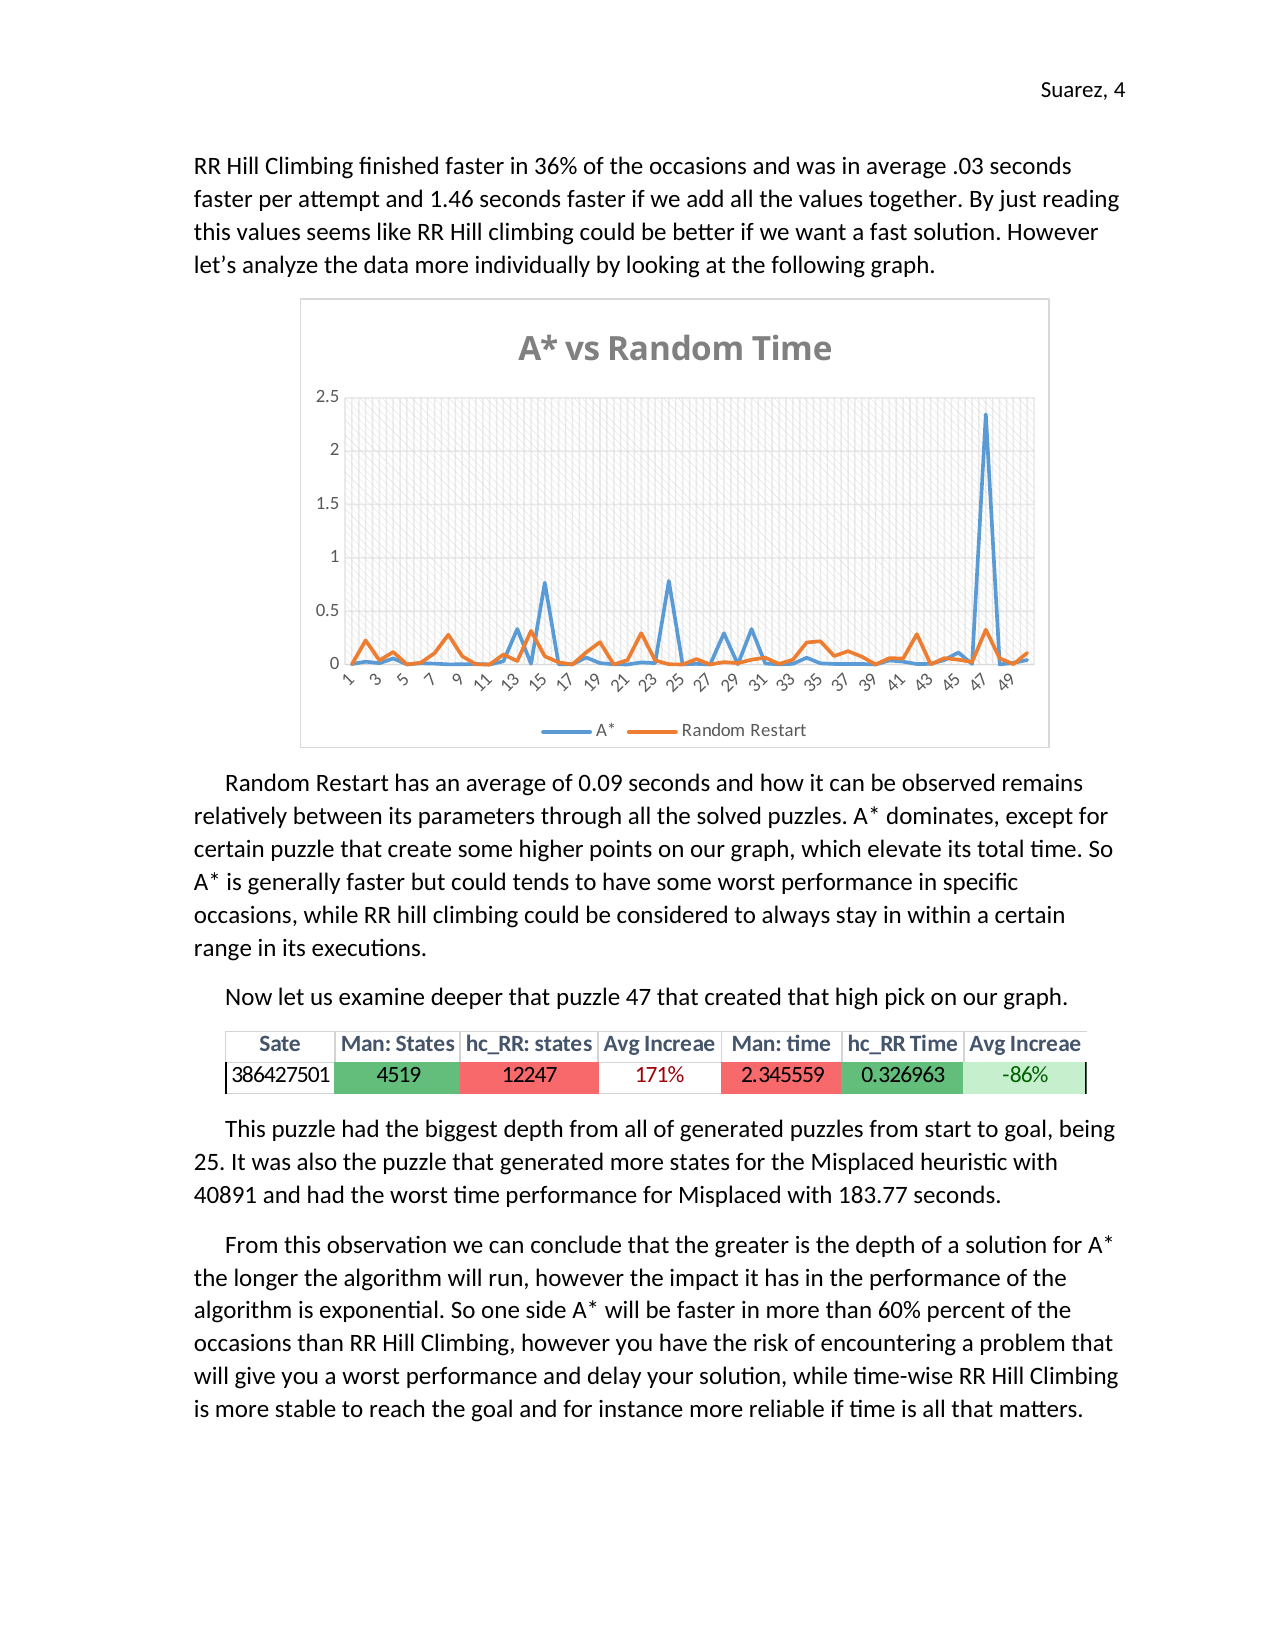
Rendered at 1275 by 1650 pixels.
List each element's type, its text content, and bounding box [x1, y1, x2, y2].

text Random Restart has an average of 0.09 seconds and how it can be observed remains relatively between its parameters through all the solved puzzles. A* dominates, except for certain puzzle that create some higher points on our graph, which elevate its total time. So A* is generally faster but could tends to have some worst performance in specific occasions, while RR hill climbing could be considered to always stay in within a certain range in its executions. [194, 767, 1125, 962]
text From this observation we can conclude that the greater is the depth of a solution for A* the longer the algorithm will run, however the impact it has in the performance of the algorithm is exponential. So one side A* will be faster in more than 60% percent of the occasions than RR Hill Climbing, however you have the risk of encountering a problem that will give you a worst performance and delay your solution, while time-wise RR Hill Climbing is more stable to reach the goal and for instance more reliable if time is all that matters. [194, 1229, 1125, 1424]
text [194, 150, 1125, 279]
text Now let us examine deeper that puzzle 47 that created that high pick on our graph. [194, 981, 1125, 1012]
text This puzzle had the biggest depth from all of generated puzzles from start to goal, being 25. It was also the puzzle that generated more states for the Misplaced heuristic with 40891 and had the worst time performance for Misplaced with 183.77 seconds. [194, 1113, 1125, 1210]
